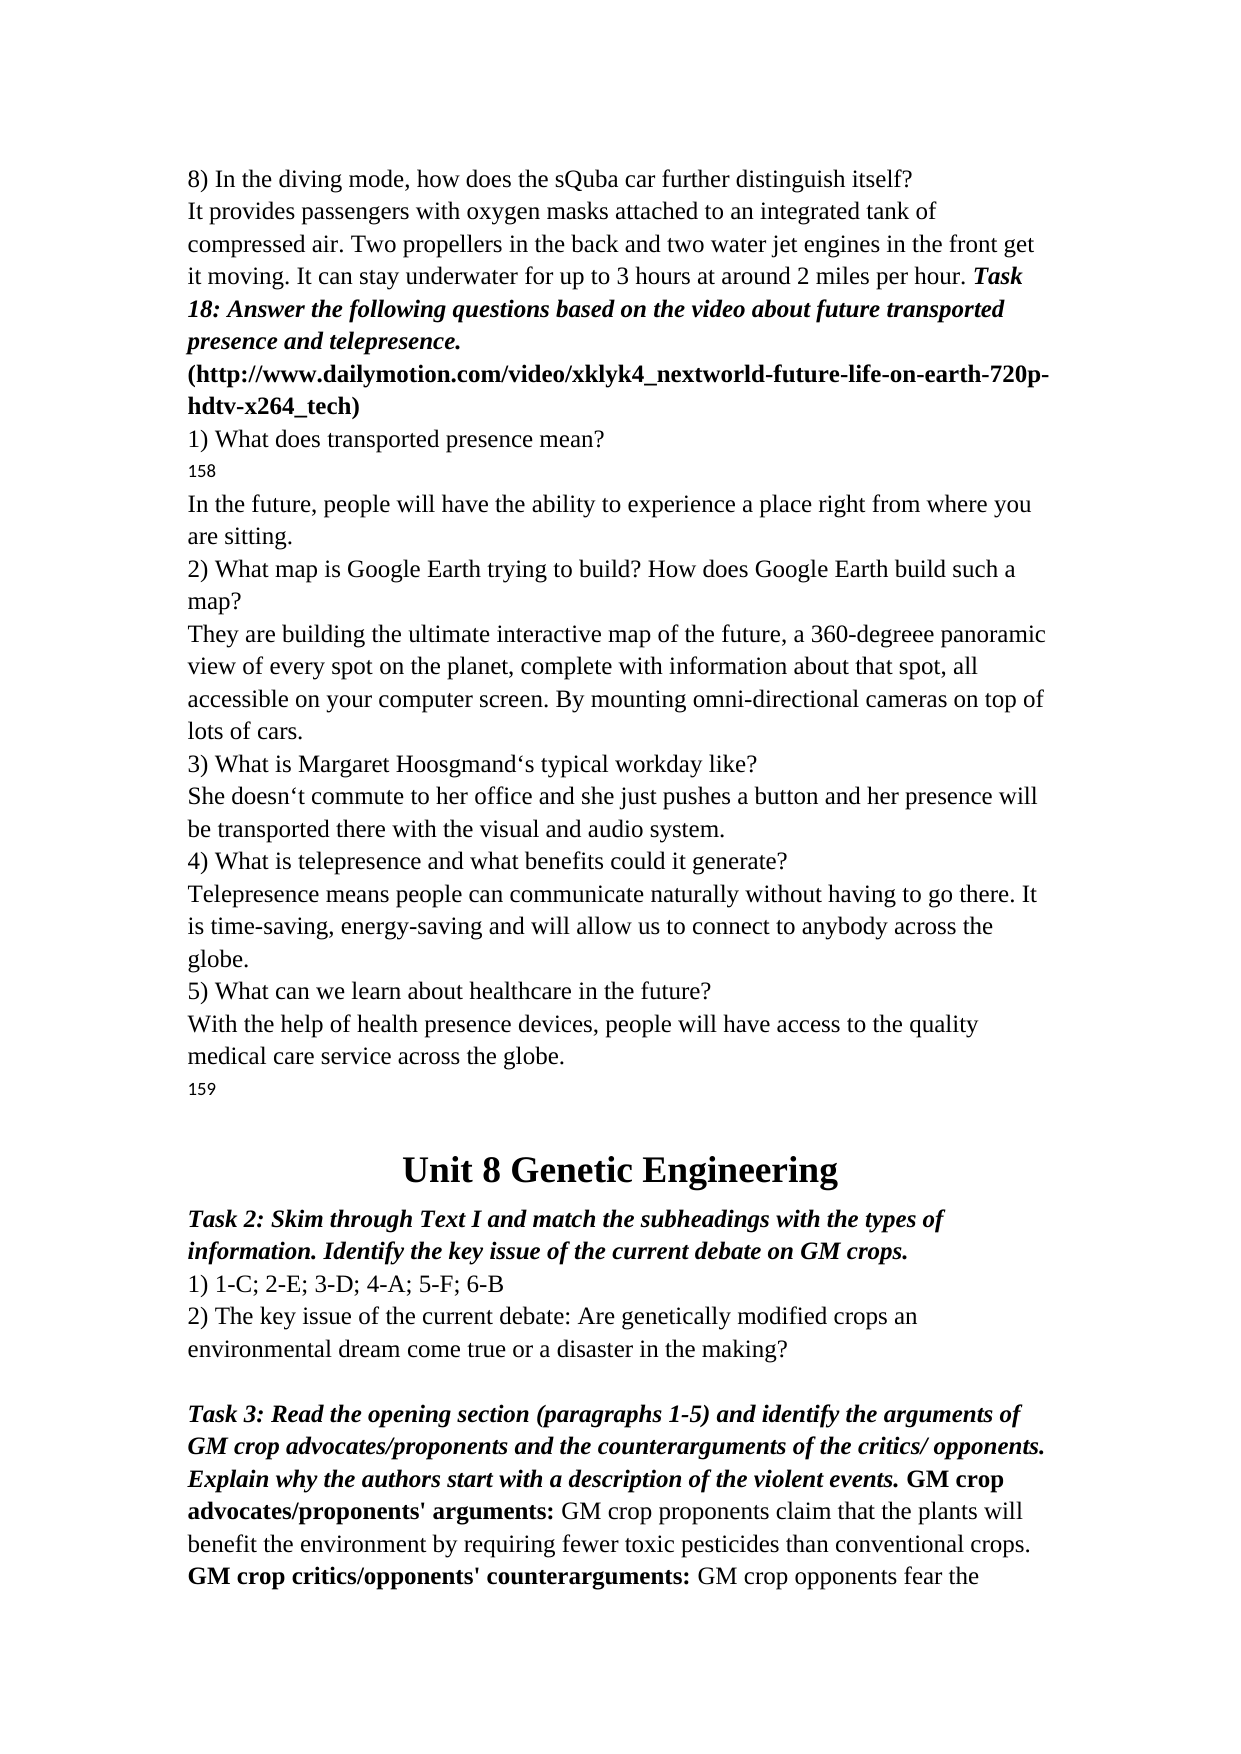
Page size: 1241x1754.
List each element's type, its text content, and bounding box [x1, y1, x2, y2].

text 2) The key issue of the current debate: Are genetically modified crops an environmental dream come true or a disaster in the making? [187, 1299, 1053, 1364]
text 8) In the diving mode, how does the sQuba car further distinguish itself? [187, 162, 1053, 194]
text 158 [187, 454, 1053, 487]
text 159 [187, 1072, 1053, 1104]
text They are building the ultimate interactive map of the future, a 360-degreee panoramic view of every spot on the planet, complete with information about that spot, all accessible on your computer screen. By mounting omni-directional cameras on top of lots of cars. [187, 617, 1053, 747]
text In the future, people will have the ability to experience a place right from where you are sitting. [187, 487, 1053, 552]
text 5) What can we learn about healthcare in the future? [187, 974, 1053, 1007]
text 1) 1-C; 2-E; 3-D; 4-A; 5-F; 6-B [187, 1267, 1053, 1299]
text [187, 1397, 1053, 1592]
text It provides passengers with oxygen masks attached to an integrated tank of compressed air. Two propellers in the back and two water jet engines in the front get it moving. It can stay underwater for up to 3 hours at around 2 miles per hour. Task 18: Answer the following questions based on the video about future transported presence and telepresence. (http://www.dailymotion.com/video/xklyk4_nextworld-future-life-on-earth-720p-hdtv-x264_tech) [187, 194, 1053, 422]
text 4) What is telepresence and what benefits could it generate? [187, 844, 1053, 877]
text She doesn‘t commute to her office and she just pushes a button and her presence will be transported there with the visual and audio system. [187, 779, 1053, 844]
text 3) What is Margaret Hoosgmand‘s typical workday like? [187, 747, 1053, 779]
text Task 2: Skim through Text I and match the subheadings with the types of information. Identify the key issue of the current debate on GM crops. [187, 1202, 1053, 1267]
text 1) What does transported presence mean? [187, 422, 1053, 454]
text With the help of health presence devices, people will have access to the quality medical care service across the globe. [187, 1007, 1053, 1072]
text Telepresence means people can communicate naturally without having to go there. It is time-saving, energy-saving and will allow us to connect to anybody across the globe. [187, 877, 1053, 974]
text Unit 8 Genetic Engineering [187, 1137, 1053, 1202]
text 2) What map is Google Earth trying to build? How does Google Earth build such a map? [187, 552, 1053, 617]
